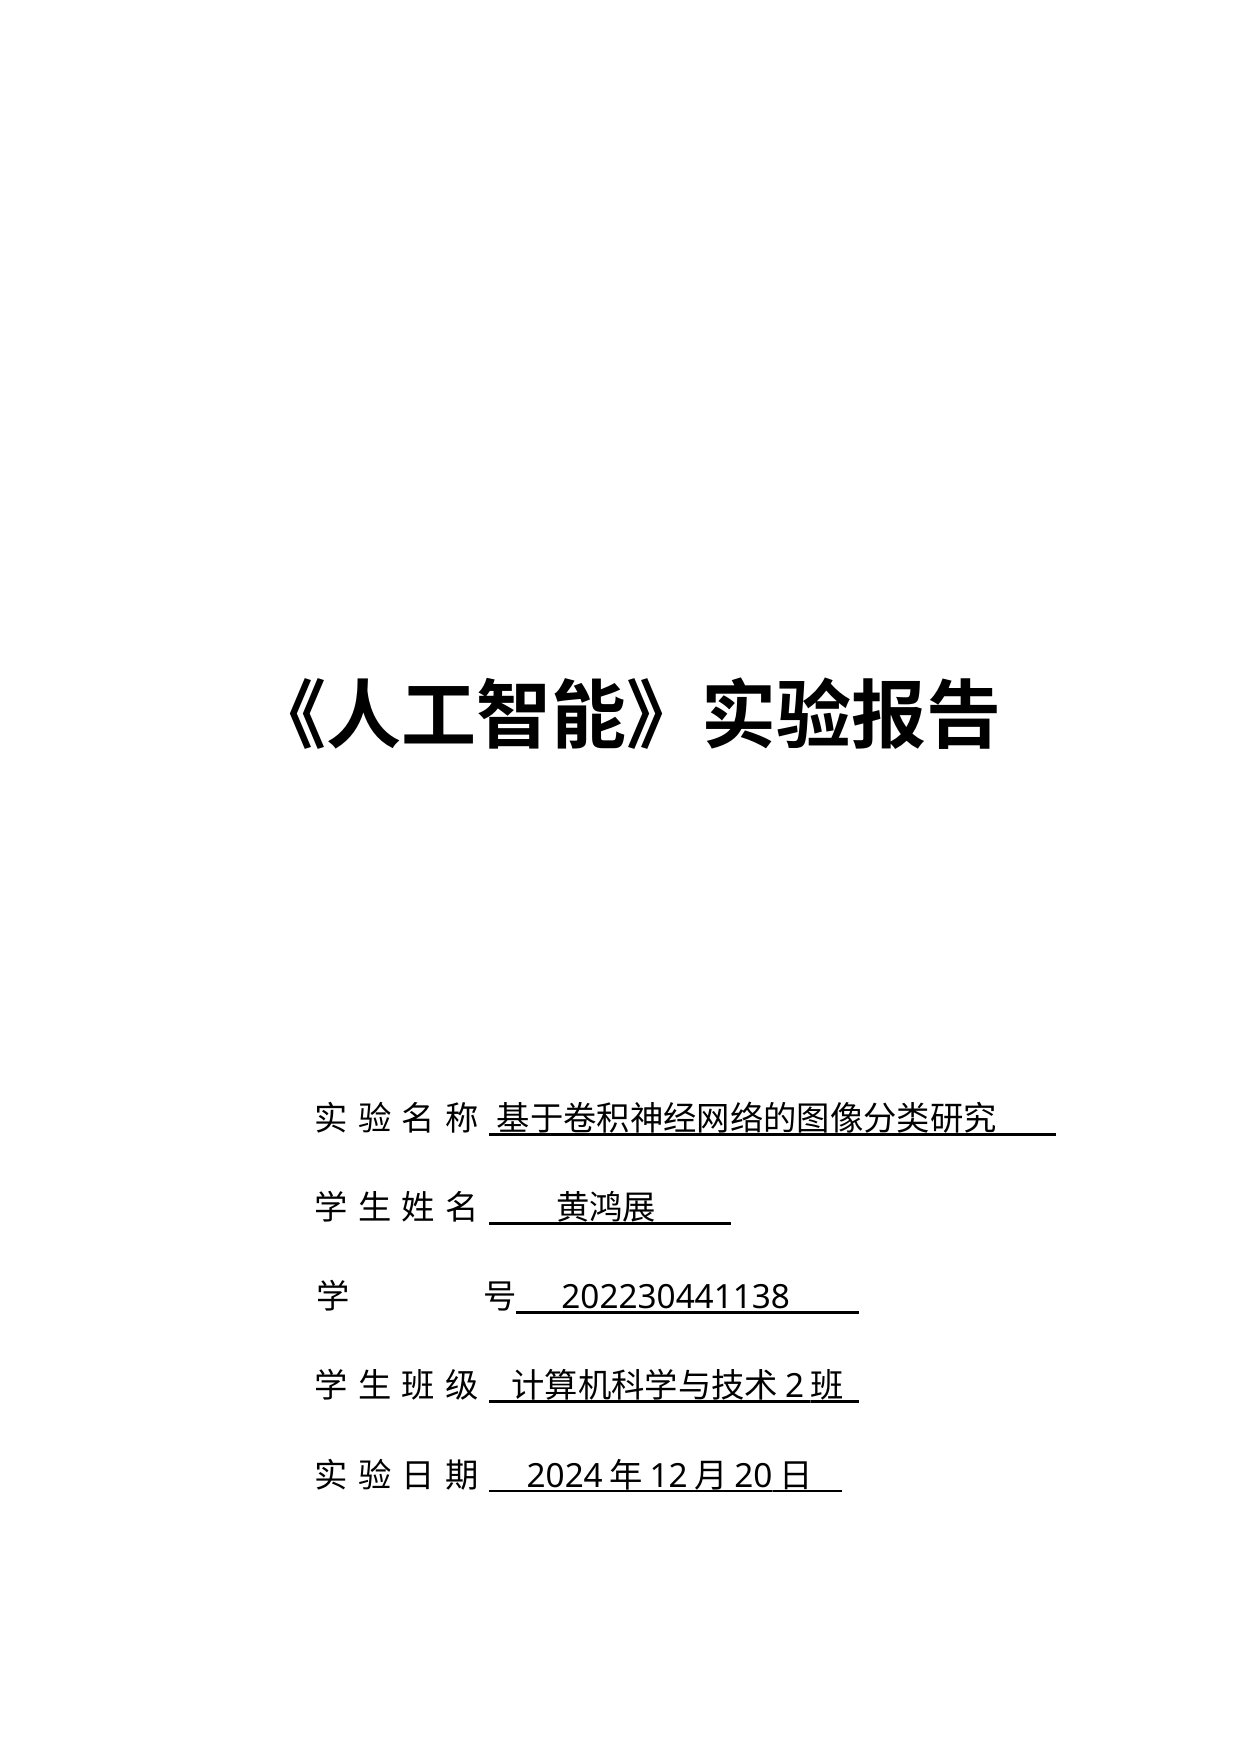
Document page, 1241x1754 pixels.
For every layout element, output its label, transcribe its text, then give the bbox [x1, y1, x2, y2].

text 学生姓名 黄鸿展 [183, 1173, 1069, 1238]
text 学 号 202230441138 [183, 1262, 1069, 1327]
text 学生班级 计算机科学与技术2班 [183, 1351, 1069, 1416]
text 《人工智能》实验报告 [183, 645, 1069, 775]
text 实验名称 基于卷积神经网络的图像分类研究 [183, 1084, 1069, 1149]
text 实验日期 2024年12月20日 [183, 1440, 1069, 1505]
